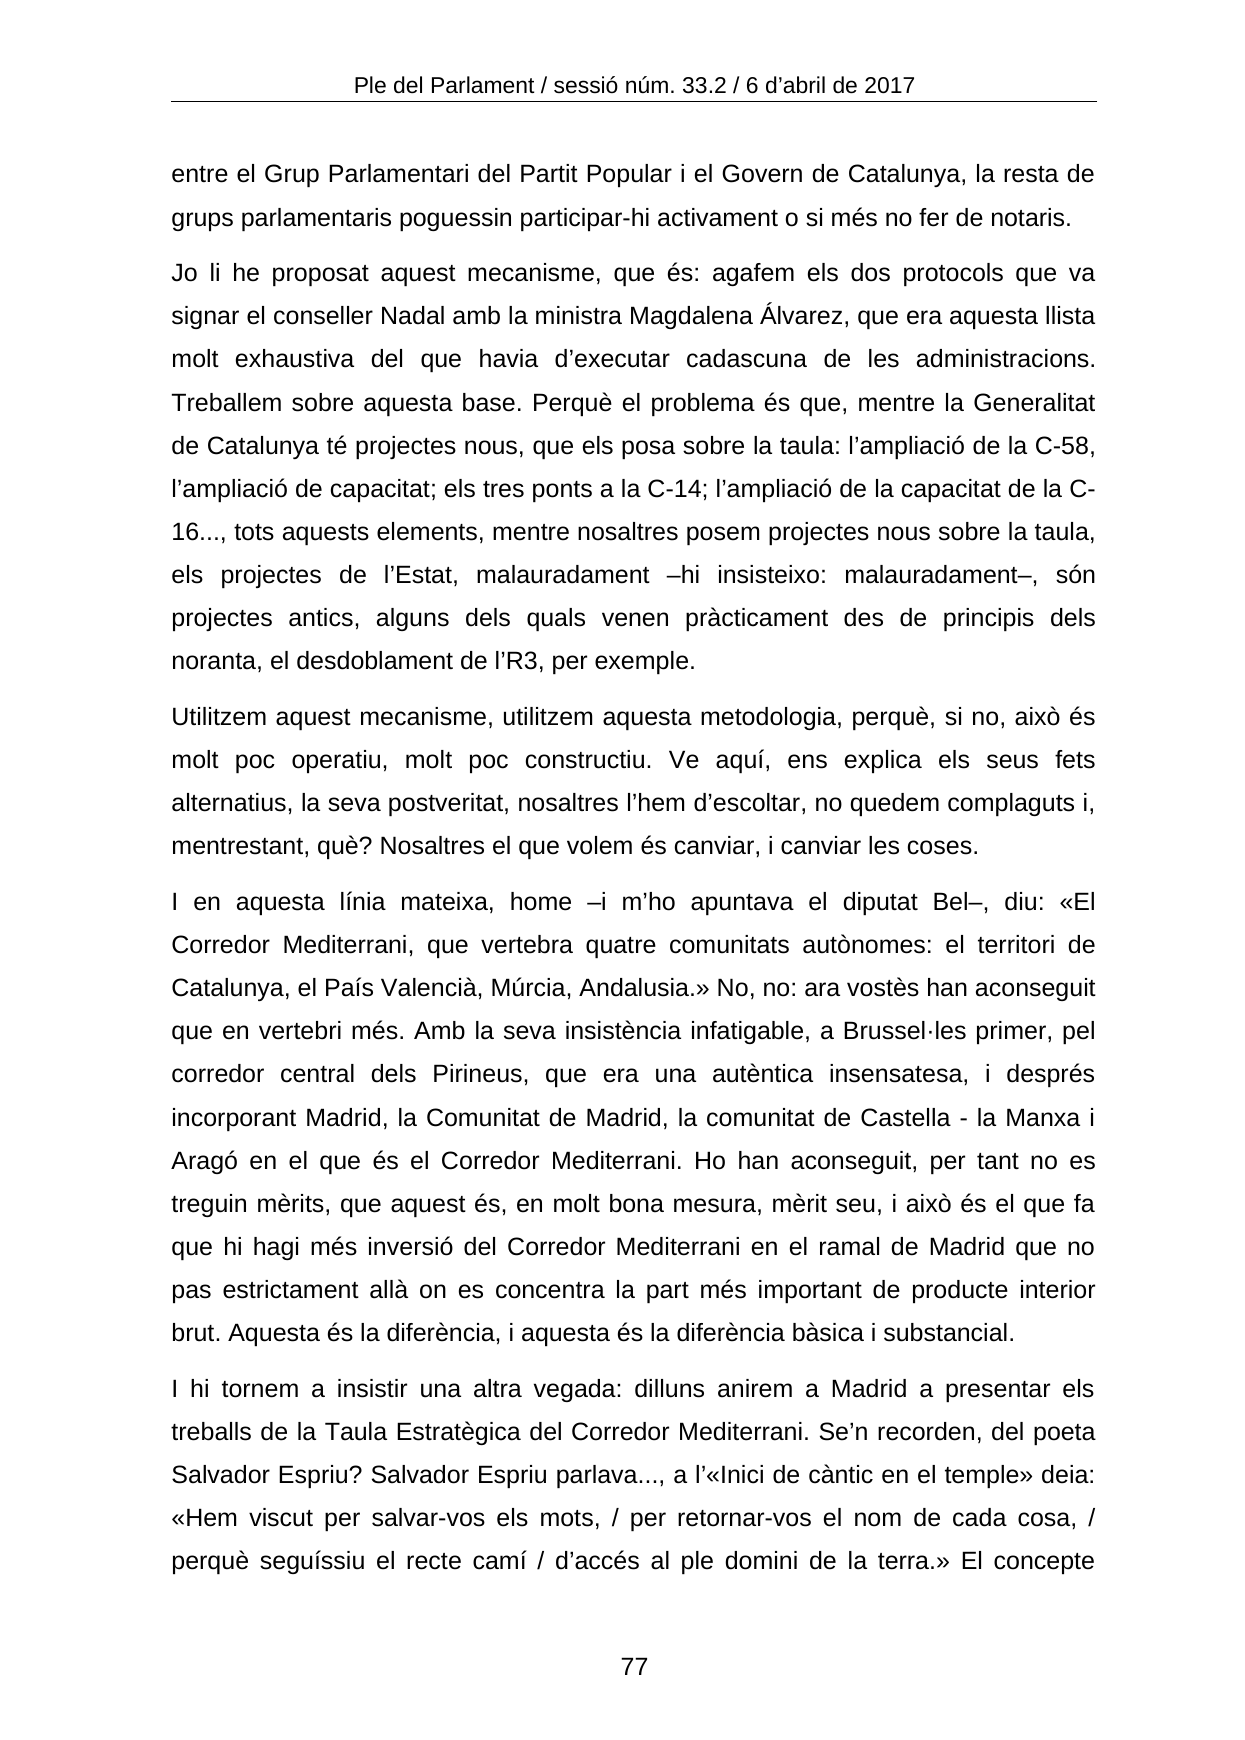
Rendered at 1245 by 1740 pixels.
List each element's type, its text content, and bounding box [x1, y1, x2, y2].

text Jo li he proposat aquest mecanisme, que és: agafem els dos protocols que va signar el conseller Nadal amb la ministra Magdalena Álvarez, que era aquesta llista molt exhaustiva del que havia d’executar cadascuna de les administracions. Treballem sobre aquesta base. Perquè el problema és que, mentre la Generalitat de Catalunya té projectes nous, que els posa sobre la taula: l’ampliació de la C-58, l’ampliació de capacitat; els tres ponts a la C-14; l’ampliació de la capacitat de la C-16..., tots aquests elements, mentre nosaltres posem projectes nous sobre la taula, els projectes de l’Estat, malauradament –hi insisteixo: malauradament–, són projectes antics, alguns dels quals venen pràcticament des de principis dels noranta, el desdoblament de l’R3, per exemple. [171, 258, 1097, 675]
text I en aquesta línia mateixa, home –i m’ho apuntava el diputat Bel–, diu: «El Corredor Mediterrani, que vertebra quatre comunitats autònomes: el territori de Catalunya, el País Valencià, Múrcia, Andalusia.» No, no: ara vostès han aconseguit que en vertebri més. Amb la seva insistència infatigable, a Brussel·les primer, pel corredor central dels Pirineus, que era una autèntica insensatesa, i després incorporant Madrid, la Comunitat de Madrid, la comunitat de Castella - la Manxa i Aragó en el que és el Corredor Mediterrani. Ho han aconseguit, per tant no es treguin mèrits, que aquest és, en molt bona mesura, mèrit seu, i això és el que fa que hi hagi més inversió del Corredor Mediterrani en el ramal de Madrid que no pas estrictament allà on es concentra la part més important de producte interior brut. Aquesta és la diferència, i aquesta és la diferència bàsica i substancial. [171, 887, 1097, 1347]
text Utilitzem aquest mecanisme, utilitzem aquesta metodologia, perquè, si no, això és molt poc operatiu, molt poc constructiu. Ve aquí, ens explica els seus fets alternatius, la seva postveritat, nosaltres l’hem d’escoltar, no quedem complaguts i, mentrestant, què? Nosaltres el que volem és canviar, i canviar les coses. [171, 702, 1097, 860]
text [171, 1374, 1097, 1575]
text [171, 159, 1097, 231]
